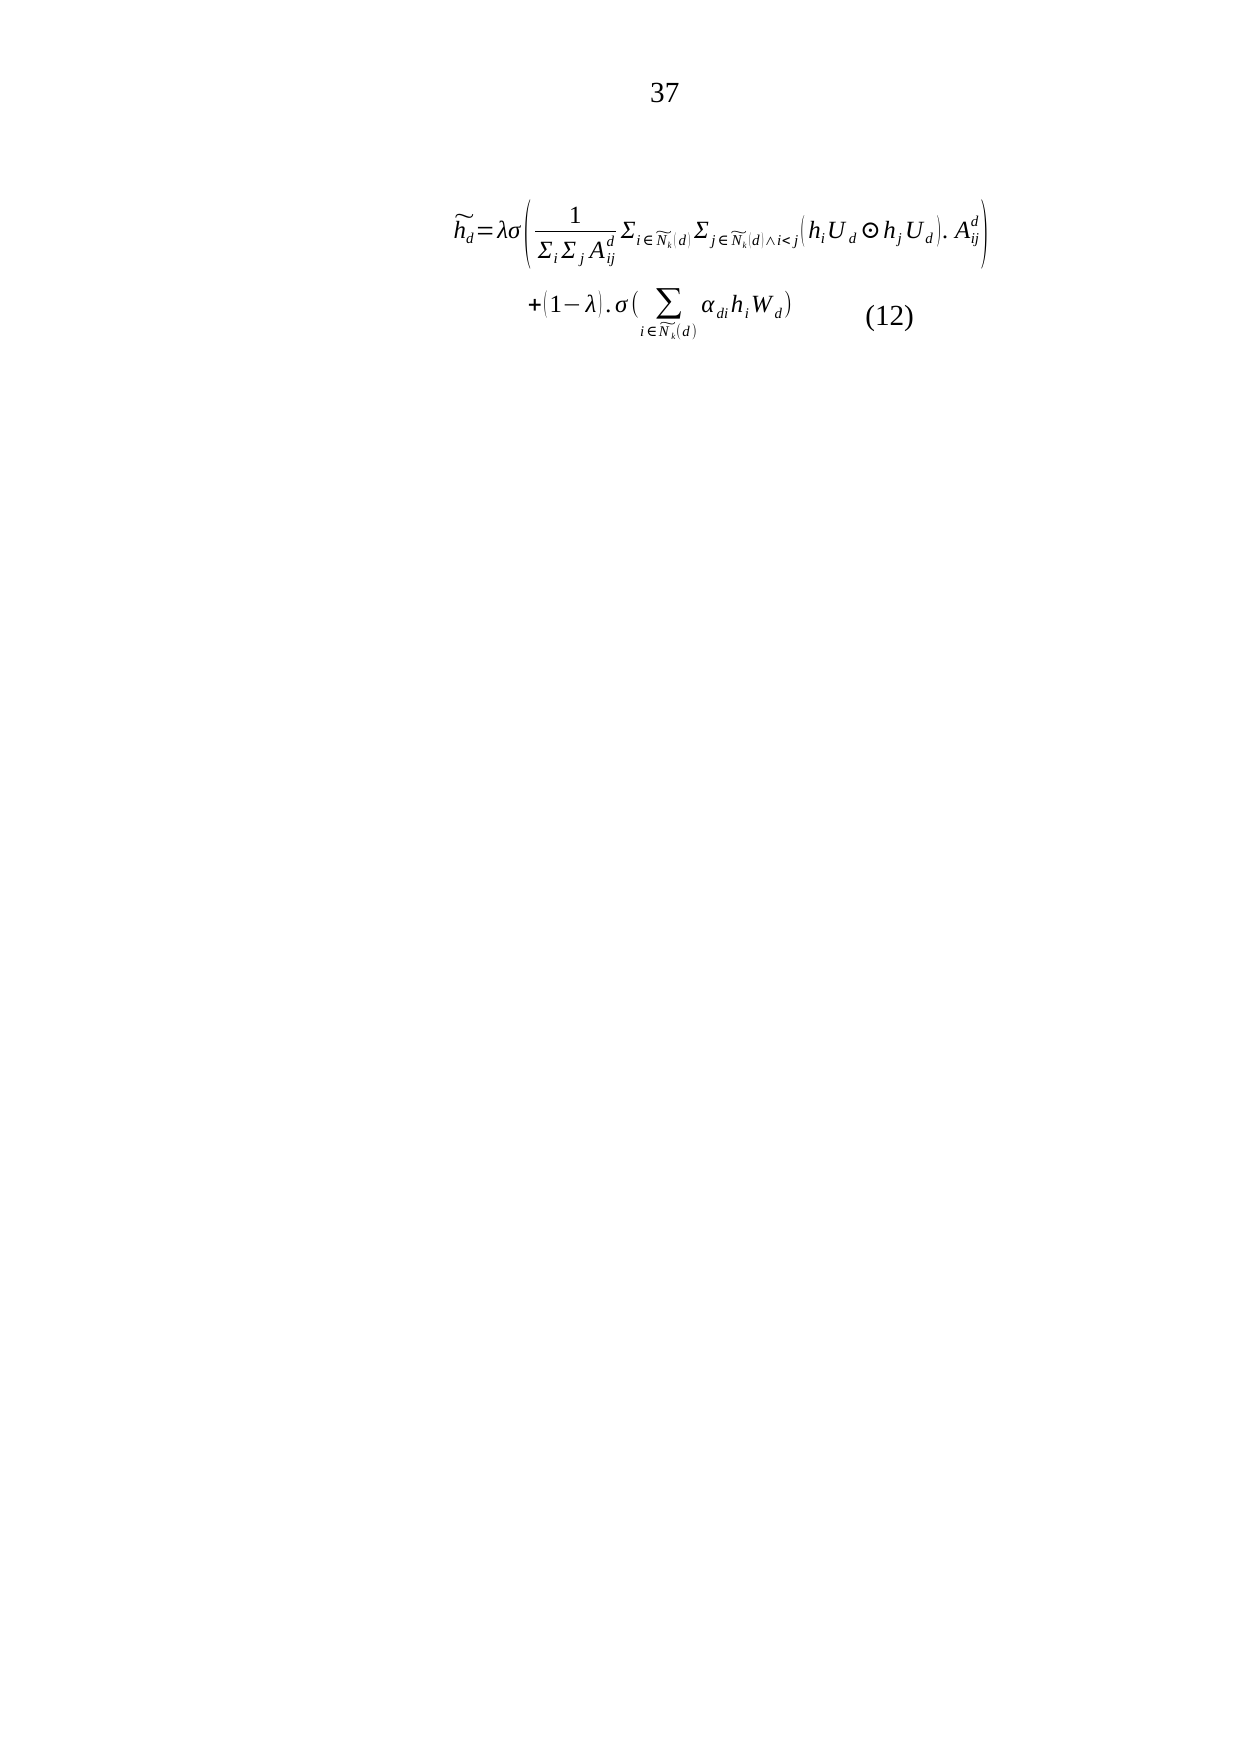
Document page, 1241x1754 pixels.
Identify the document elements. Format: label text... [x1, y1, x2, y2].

list (12) [319, 288, 1122, 342]
